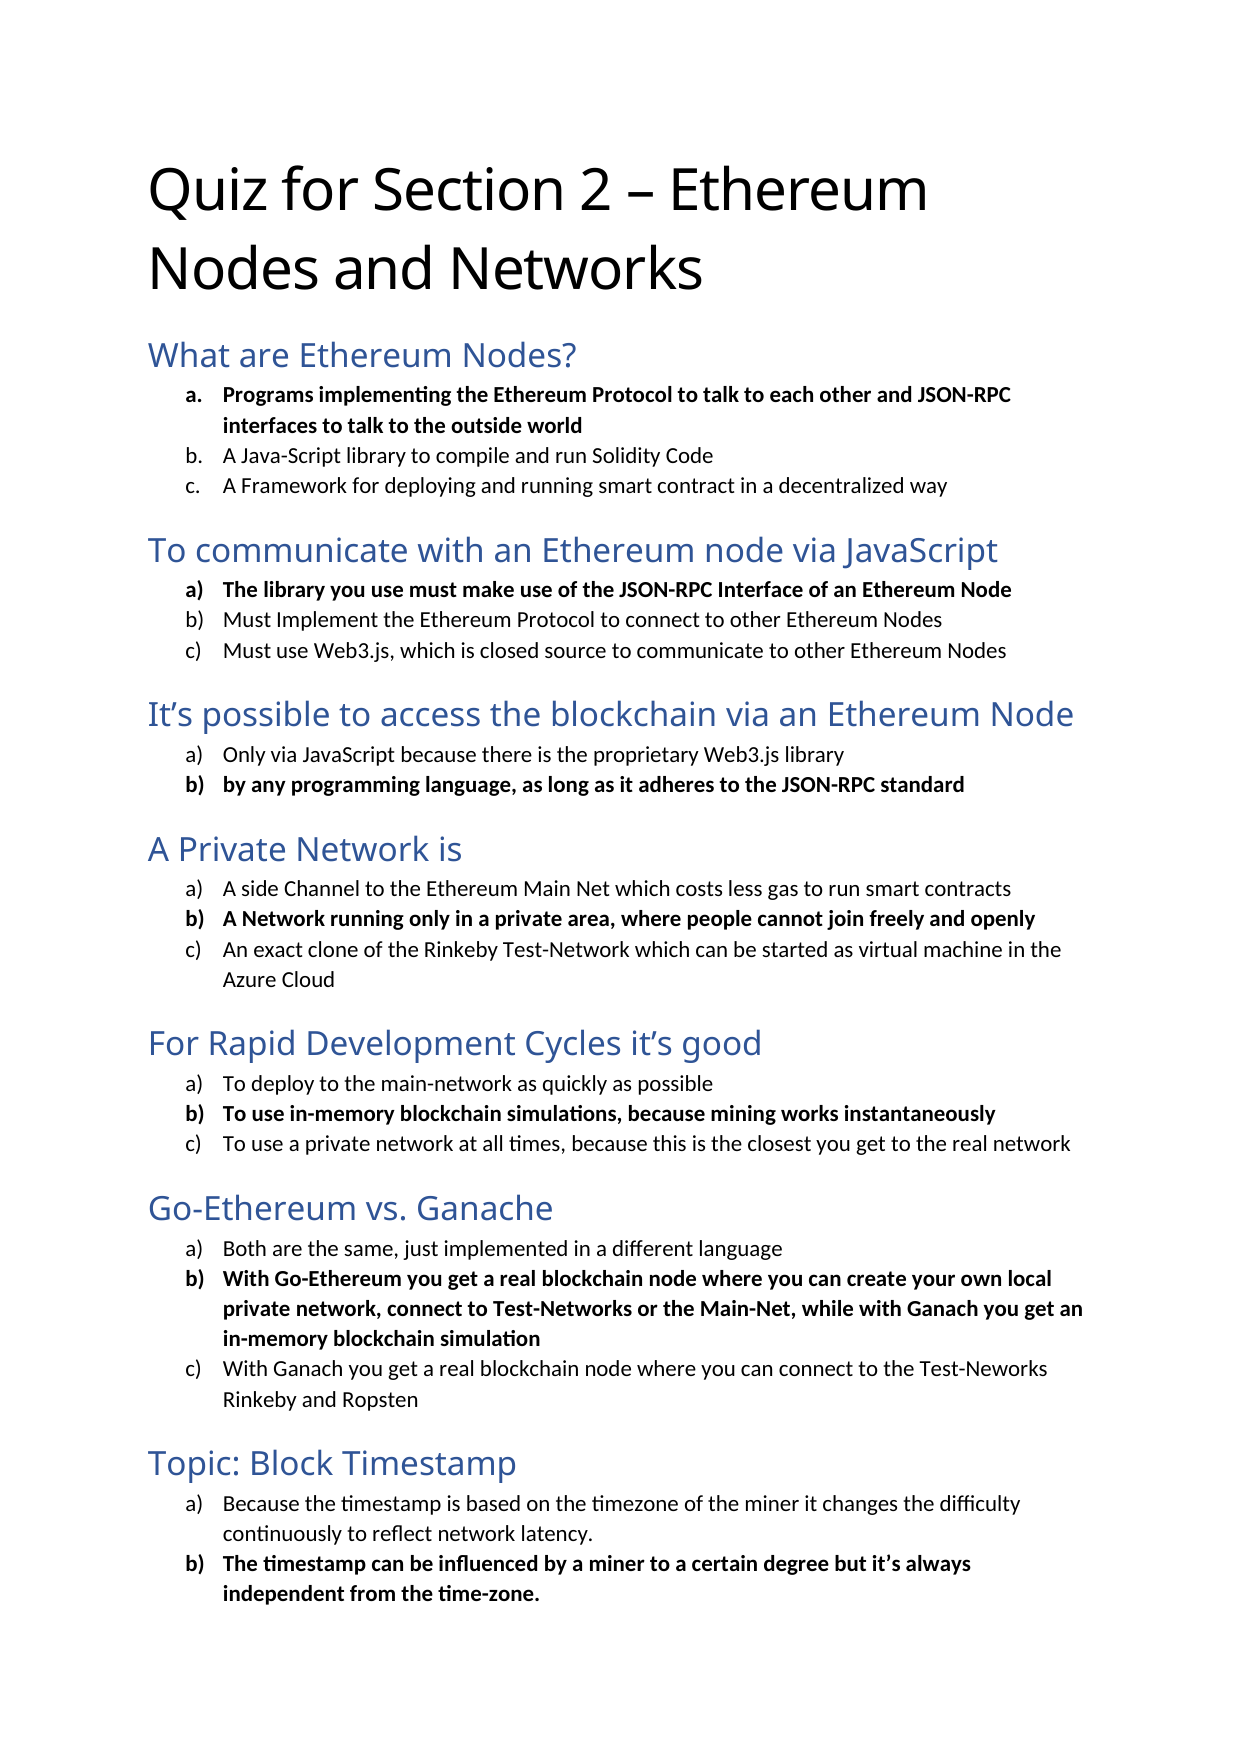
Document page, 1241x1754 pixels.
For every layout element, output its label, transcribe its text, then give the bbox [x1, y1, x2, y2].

subtitle What are Ethereum Nodes? [148, 332, 1093, 377]
list To use in-memory blockchain simulations, because mining works instantaneously [185, 1099, 1093, 1127]
list Programs implementing the Ethereum Protocol to talk to each other and JSON-RPC interfaces to talk to the outside world [185, 381, 1093, 439]
list Only via JavaScript because there is the proprietary Web3.js library [185, 740, 1093, 768]
list Must Implement the Ethereum Protocol to connect to other Ethereum Nodes [185, 606, 1093, 633]
title Quiz for Section 2 – Ethereum Nodes and Networks [148, 148, 1093, 307]
list The library you use must make use of the JSON-RPC Interface of an Ethereum Node [185, 575, 1093, 603]
list With Go-Ethereum you get a real blockchain node where you can create your own local private network, connect to Test-Networks or the Main-Net, while with Ganach you get an in-memory blockchain simulation [185, 1264, 1093, 1352]
list Because the timestamp is based on the timezone of the miner it changes the difficulty continuously to reflect network latency. [185, 1489, 1093, 1547]
list by any programming language, as long as it adheres to the JSON-RPC standard [185, 770, 1093, 798]
list A Network running only in a private area, where people cannot join freely and openly [185, 904, 1093, 932]
list An exact clone of the Rinkeby Test-Network which can be started as virtual machine in the Azure Cloud [185, 935, 1093, 993]
list A Framework for deploying and running smart contract in a decentralized way [185, 471, 1093, 499]
list A Java-Script library to compile and run Solidity Code [185, 441, 1093, 469]
list Must use Web3.js, which is closed source to communicate to other Ethereum Nodes [185, 636, 1093, 664]
list To deploy to the main-network as quickly as possible [185, 1069, 1093, 1097]
subtitle To communicate with an Ethereum node via JavaScript [148, 526, 1093, 572]
subtitle It’s possible to access the blockchain via an Ethereum Node [148, 691, 1093, 736]
list With Ganach you get a real blockchain node where you can connect to the Test-Neworks Rinkeby and Ropsten [185, 1354, 1093, 1413]
list A side Channel to the Ethereum Main Net which costs less gas to run smart contracts [185, 874, 1093, 902]
list To use a private network at all times, because this is the closest you get to the real network [185, 1129, 1093, 1157]
list Both are the same, just implemented in a different language [185, 1234, 1093, 1262]
subtitle A Private Network is [148, 825, 1093, 871]
subtitle Go-Ethereum vs. Ganache [148, 1185, 1093, 1230]
list The timestamp can be influenced by a miner to a certain degree but it’s always independent from the time-zone. [185, 1549, 1093, 1607]
subtitle Topic: Block Timestamp [148, 1440, 1093, 1485]
subtitle For Rapid Development Cycles it’s good [148, 1020, 1093, 1066]
